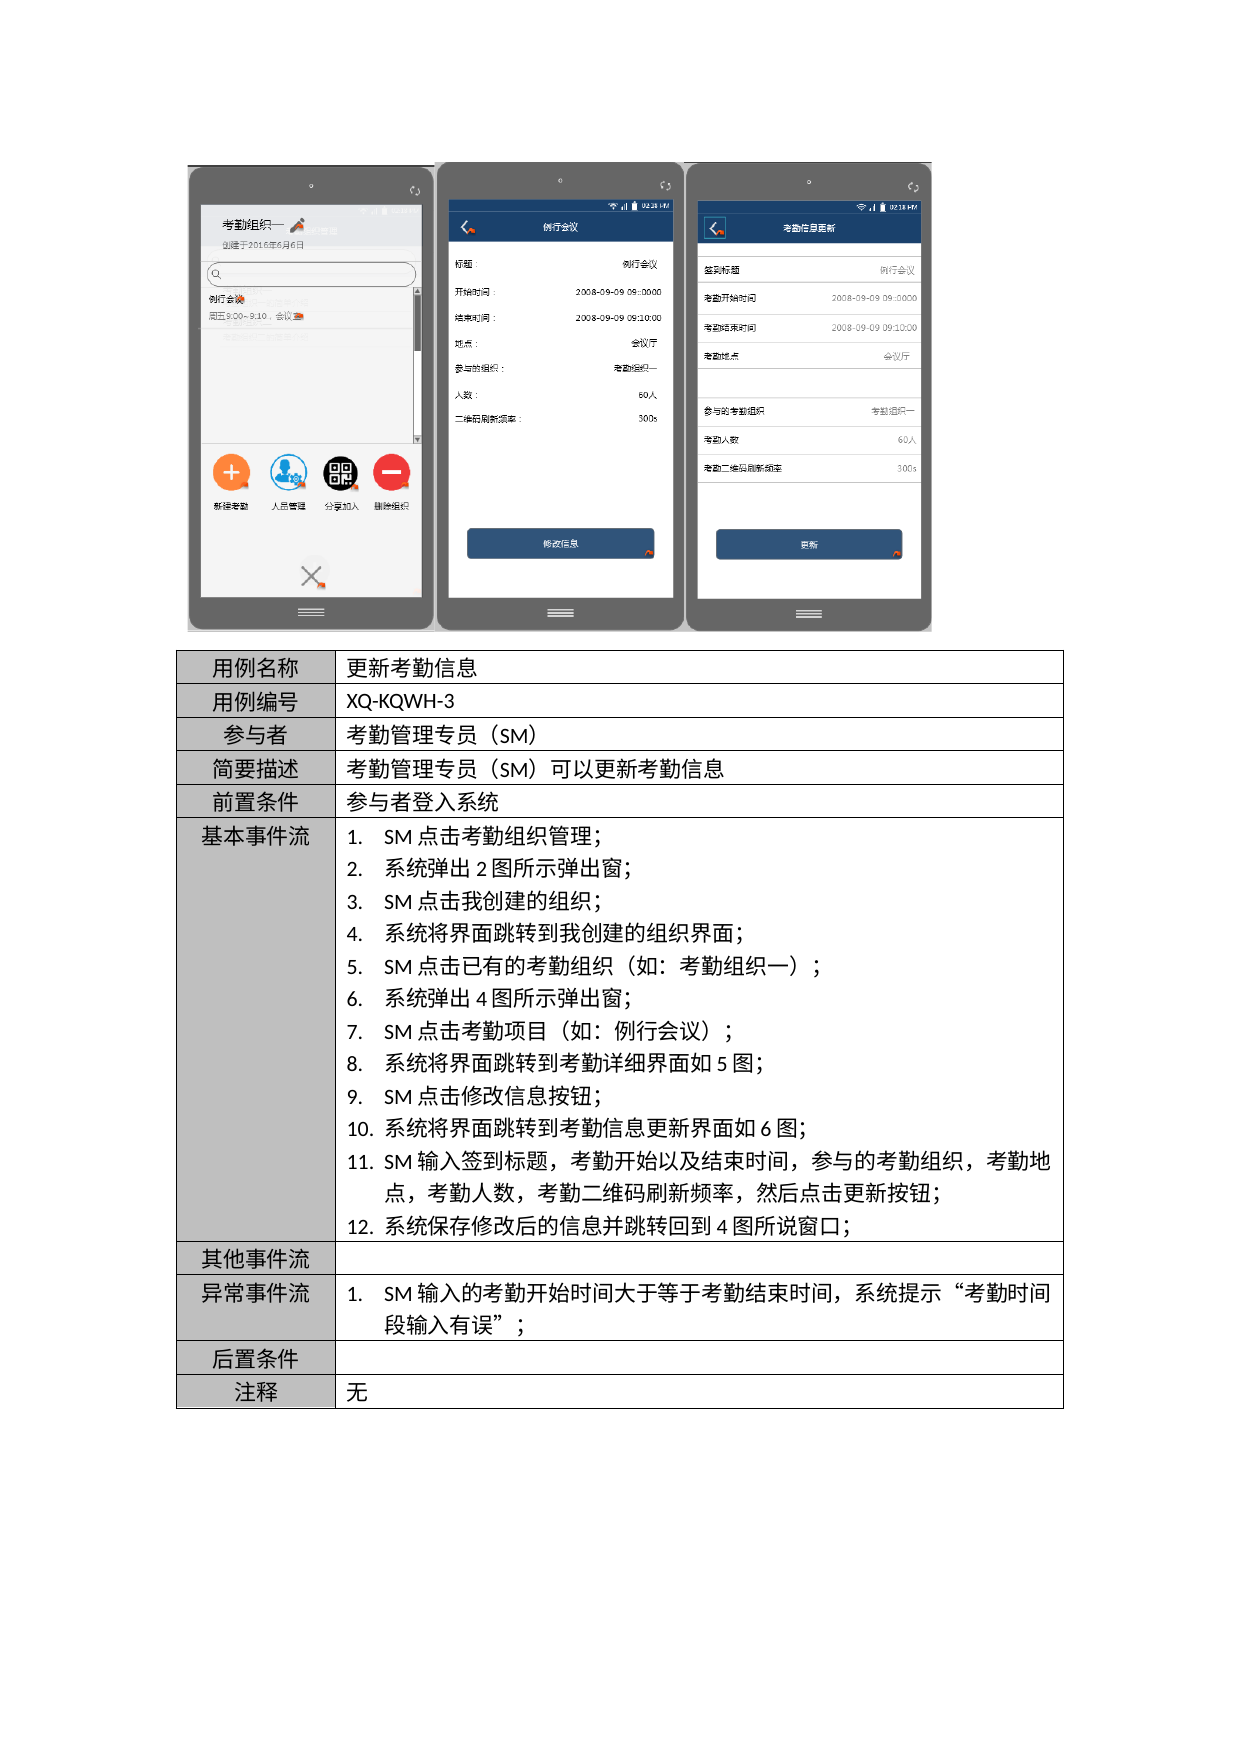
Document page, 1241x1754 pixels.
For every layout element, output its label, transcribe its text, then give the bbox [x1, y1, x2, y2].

table_cell 参与者登入系统 [336, 785, 1063, 817]
table_cell SM输入的考勤开始时间大于等于考勤结束时间，系统提示“考勤时间段输入有误”； [336, 1275, 1063, 1340]
table_cell 异常事件流 [177, 1275, 335, 1340]
table_cell 后置条件 [177, 1341, 335, 1374]
table_header 更新考勤信息 [336, 651, 1063, 683]
table_cell 注释 [177, 1375, 335, 1407]
table_cell 前置条件 [177, 785, 335, 817]
table_cell [336, 1341, 1063, 1374]
table_cell 考勤管理专员（SM）可以更新考勤信息 [336, 751, 1063, 784]
table_cell 考勤管理专员（SM） [336, 718, 1063, 750]
table_cell [336, 1242, 1063, 1274]
table_cell 简要描述 [177, 751, 335, 784]
picture [187, 162, 932, 632]
table_cell SM点击考勤组织管理； 系统弹出2图所示弹出窗； SM点击我创建的组织； 系统将界面跳转到我创建的组织界面； SM点击已有的考勤组织（如：考勤组织一）； 系统弹出4图所示弹出窗； SM点击考勤项目（如：例行会议）； 系统将界面跳转到考勤详细界面如5图； SM点击修改信息按钮； 系统将界面跳转到考勤信息更新界面如6图； SM输入签到标题，考勤开始以及结束时间，参与的考勤组织，考勤地点，考勤人数，考勤二维码刷新频率，然后点击更新按钮； 系统保存修改后的信息并跳转回到4图所说窗口； [336, 818, 1063, 1241]
table_cell 用例编号 [177, 684, 335, 717]
table_cell 参与者 [177, 718, 335, 750]
table_cell 基本事件流 [177, 818, 335, 1241]
table_cell XQ-KQWH-3 [336, 684, 1063, 717]
table_cell 其他事件流 [177, 1242, 335, 1274]
table_cell 无 [336, 1375, 1063, 1407]
table_header 用例名称 [177, 651, 335, 683]
